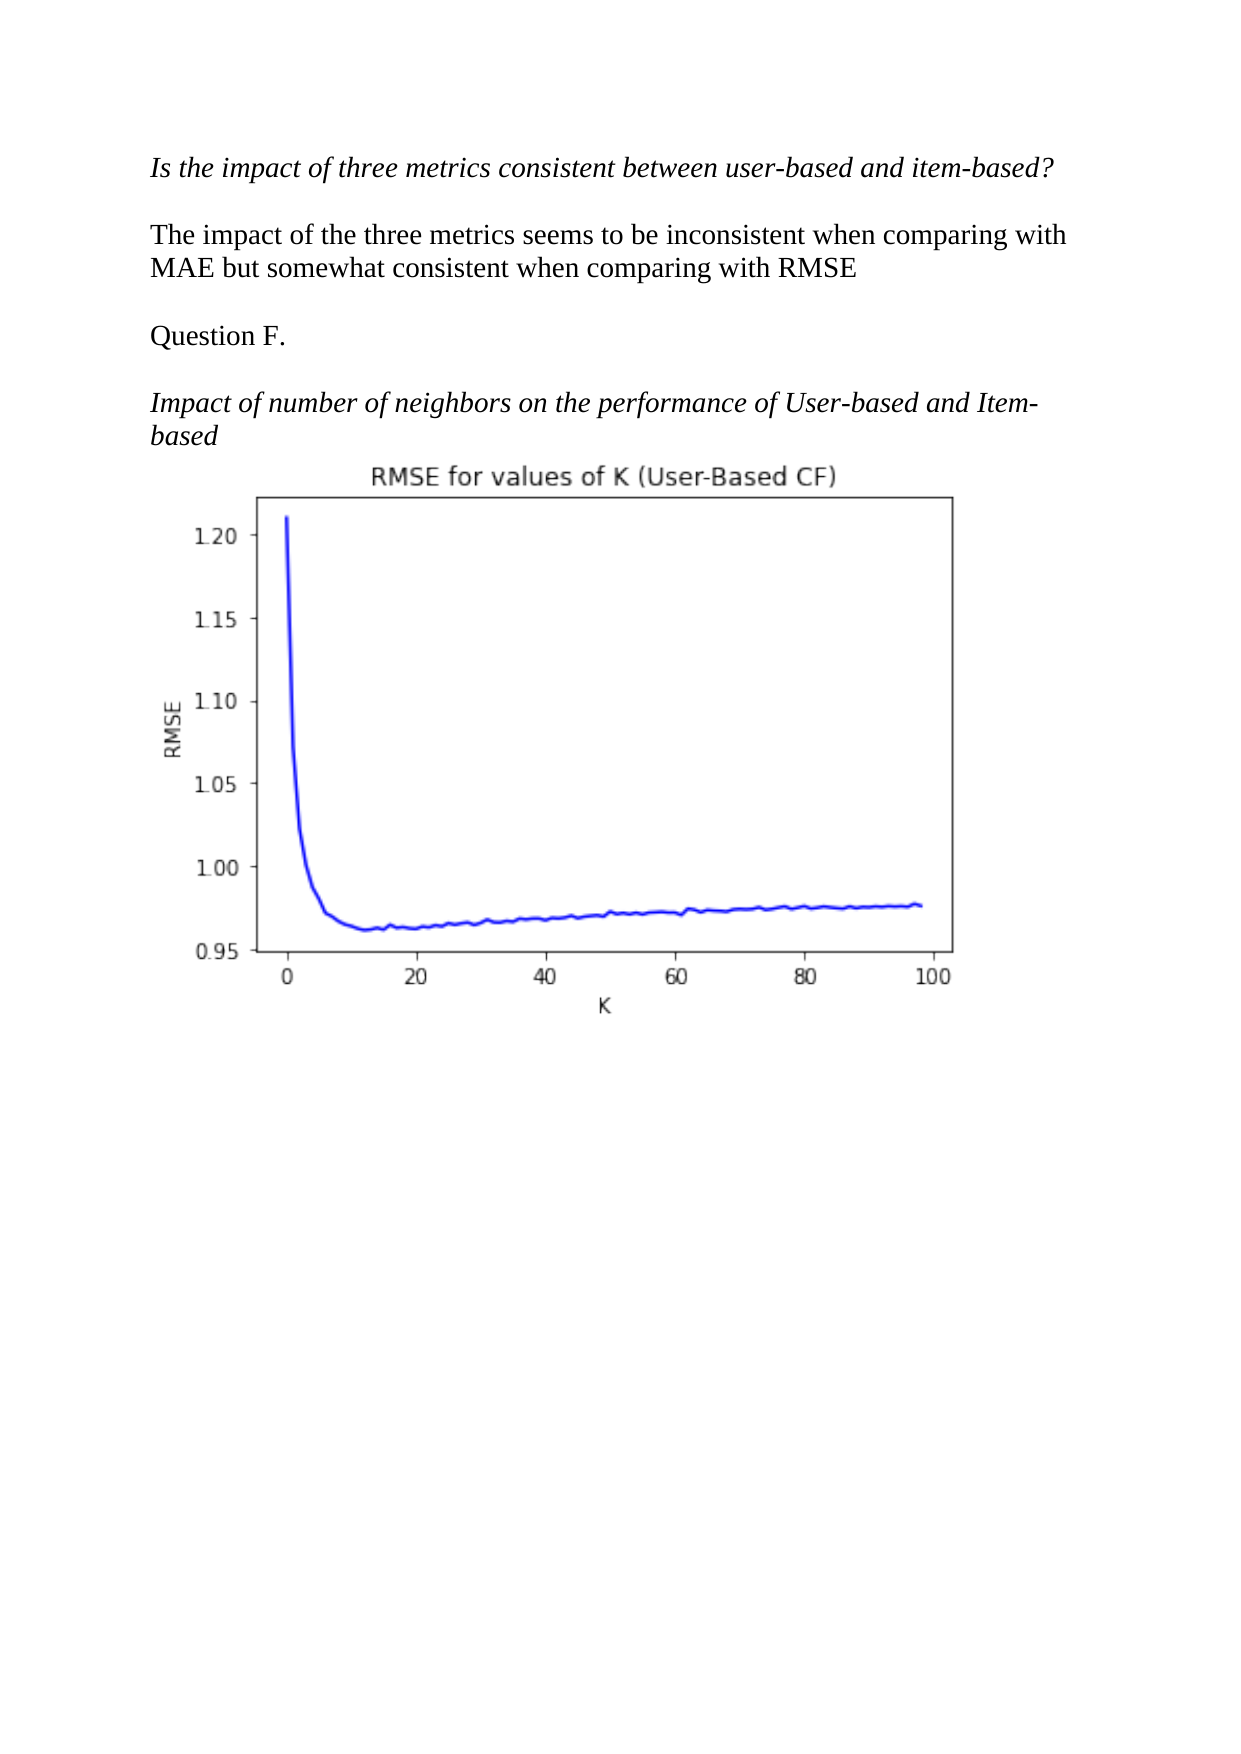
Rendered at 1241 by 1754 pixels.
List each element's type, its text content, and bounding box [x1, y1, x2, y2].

text Question F. [150, 318, 1090, 351]
text Impact of number of neighbors on the performance of User-based and Item-based [150, 385, 1090, 452]
picture [150, 451, 969, 1031]
text The impact of the three metrics seems to be inconsistent when comparing with MAE but somewhat consistent when comparing with RMSE [150, 217, 1090, 284]
text Is the impact of three metrics consistent between user-based and item-based? [150, 150, 1090, 183]
